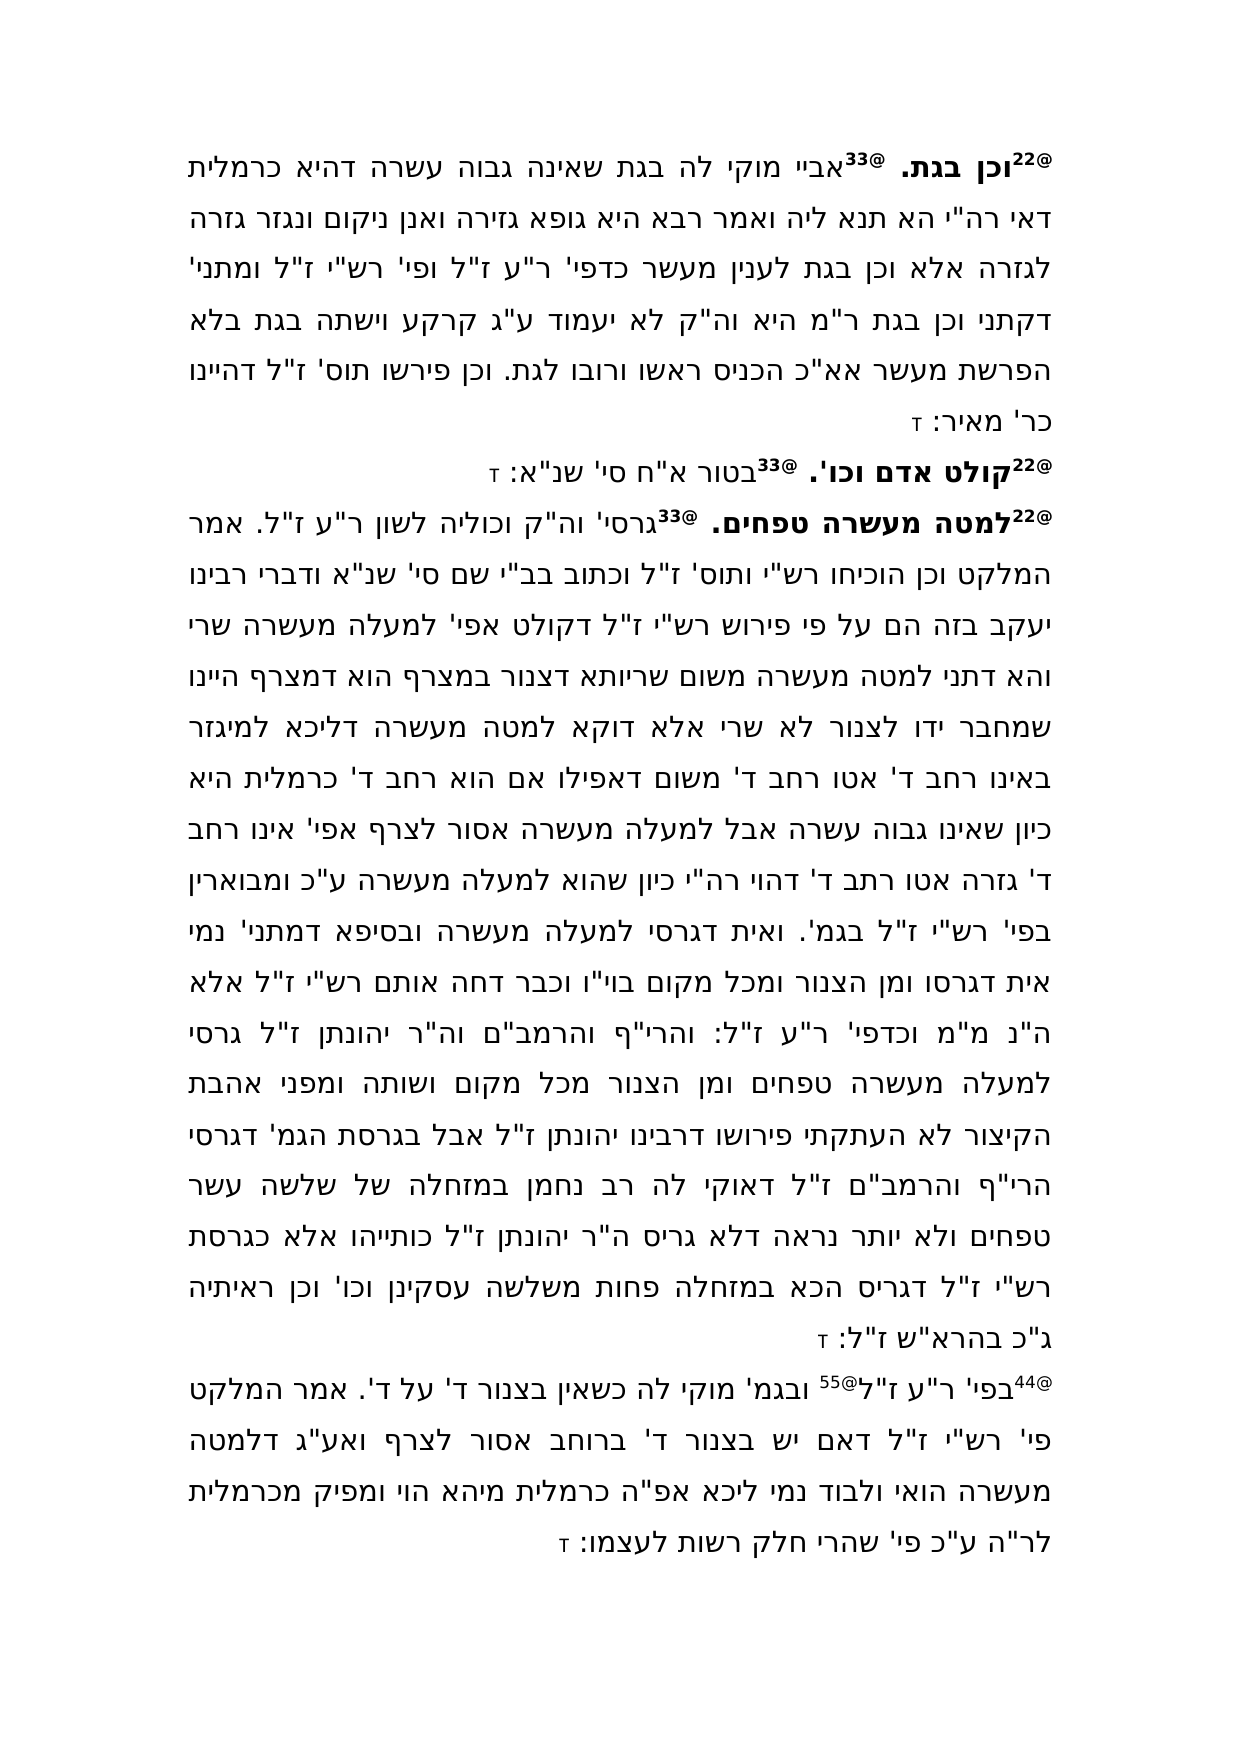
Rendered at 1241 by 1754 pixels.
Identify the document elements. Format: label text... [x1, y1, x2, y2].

text @22קולט אדם וכו'. @33בטור א"ח סי' שנ"א: T [187, 456, 1053, 489]
text @22למטה מעשרה טפחים. @33גרסי' וה"ק וכוליה לשון ר"ע ז"ל. אמר המלקט וכן הוכיחו רש"י ותוס' ז"ל וכתוב בב"י שם סי' שנ"א ודברי רבינו יעקב בזה הם על פי פירוש רש"י ז"ל דקולט אפי' למעלה מעשרה שרי והא דתני למטה מעשרה משום שריותא דצנור במצרף הוא דמצרף היינו שמחבר ידו לצנור לא שרי אלא דוקא למטה מעשרה דליכא למיגזר באינו רחב ד' אטו רחב ד' משום דאפילו אם הוא רחב ד' כרמלית היא כיון שאינו גבוה עשרה אבל למעלה מעשרה אסור לצרף אפי' אינו רחב ד' גזרה אטו רתב ד' דהוי רה"י כיון שהוא למעלה מעשרה ע"כ ומבוארין בפי' רש"י ז"ל בגמ'. ואית דגרסי למעלה מעשרה ובסיפא דמתני' נמי אית דגרסו ומן הצנור ומכל מקום בוי"ו וכבר דחה אותם רש"י ז"ל אלא ה"נ מ"מ וכדפי' ר"ע ז"ל: והרי"ף והרמב"ם וה"ר יהונתן ז"ל גרסי למעלה מעשרה טפחים ומן הצנור מכל מקום ושותה ומפני אהבת הקיצור לא העתקתי פירושו דרבינו יהונתן ז"ל אבל בגרסת הגמ' דגרסי הרי"ף והרמב"ם ז"ל דאוקי לה רב נחמן במזחלה של שלשה עשר טפחים ולא יותר נראה דלא גריס ה"ר יהונתן ז"ל כותייהו אלא כגרסת רש"י ז"ל דגריס הכא במזחלה פחות משלשה עסקינן וכו' וכן ראיתיה ג"כ בהרא"ש ז"ל: T [187, 507, 1053, 1356]
text @22וכן בגת. @33אביי מוקי לה בגת שאינה גבוה עשרה דהיא כרמלית דאי רה"י הא תנא ליה ואמר רבא היא גופא גזירה ואנן ניקום ונגזר גזרה לגזרה אלא וכן בגת לענין מעשר כדפי' ר"ע ז"ל ופי' רש"י ז"ל ומתני' דקתני וכן בגת ר"מ היא וה"ק לא יעמוד ע"ג קרקע וישתה בגת בלא הפרשת מעשר אא"כ הכניס ראשו ורובו לגת. וכן פירשו תוס' ז"ל דהיינו כר' מאיר: T [187, 150, 1053, 439]
text @44בפי' ר"ע ז"ל@55 ובגמ' מוקי לה כשאין בצנור ד' על ד'. אמר המלקט פי' רש"י ז"ל דאם יש בצנור ד' ברוחב אסור לצרף ואע"ג דלמטה מעשרה הואי ולבוד נמי ליכא אפ"ה כרמלית מיהא הוי ומפיק מכרמלית לר"ה ע"כ פי' שהרי חלק רשות לעצמו: T [187, 1372, 1053, 1559]
